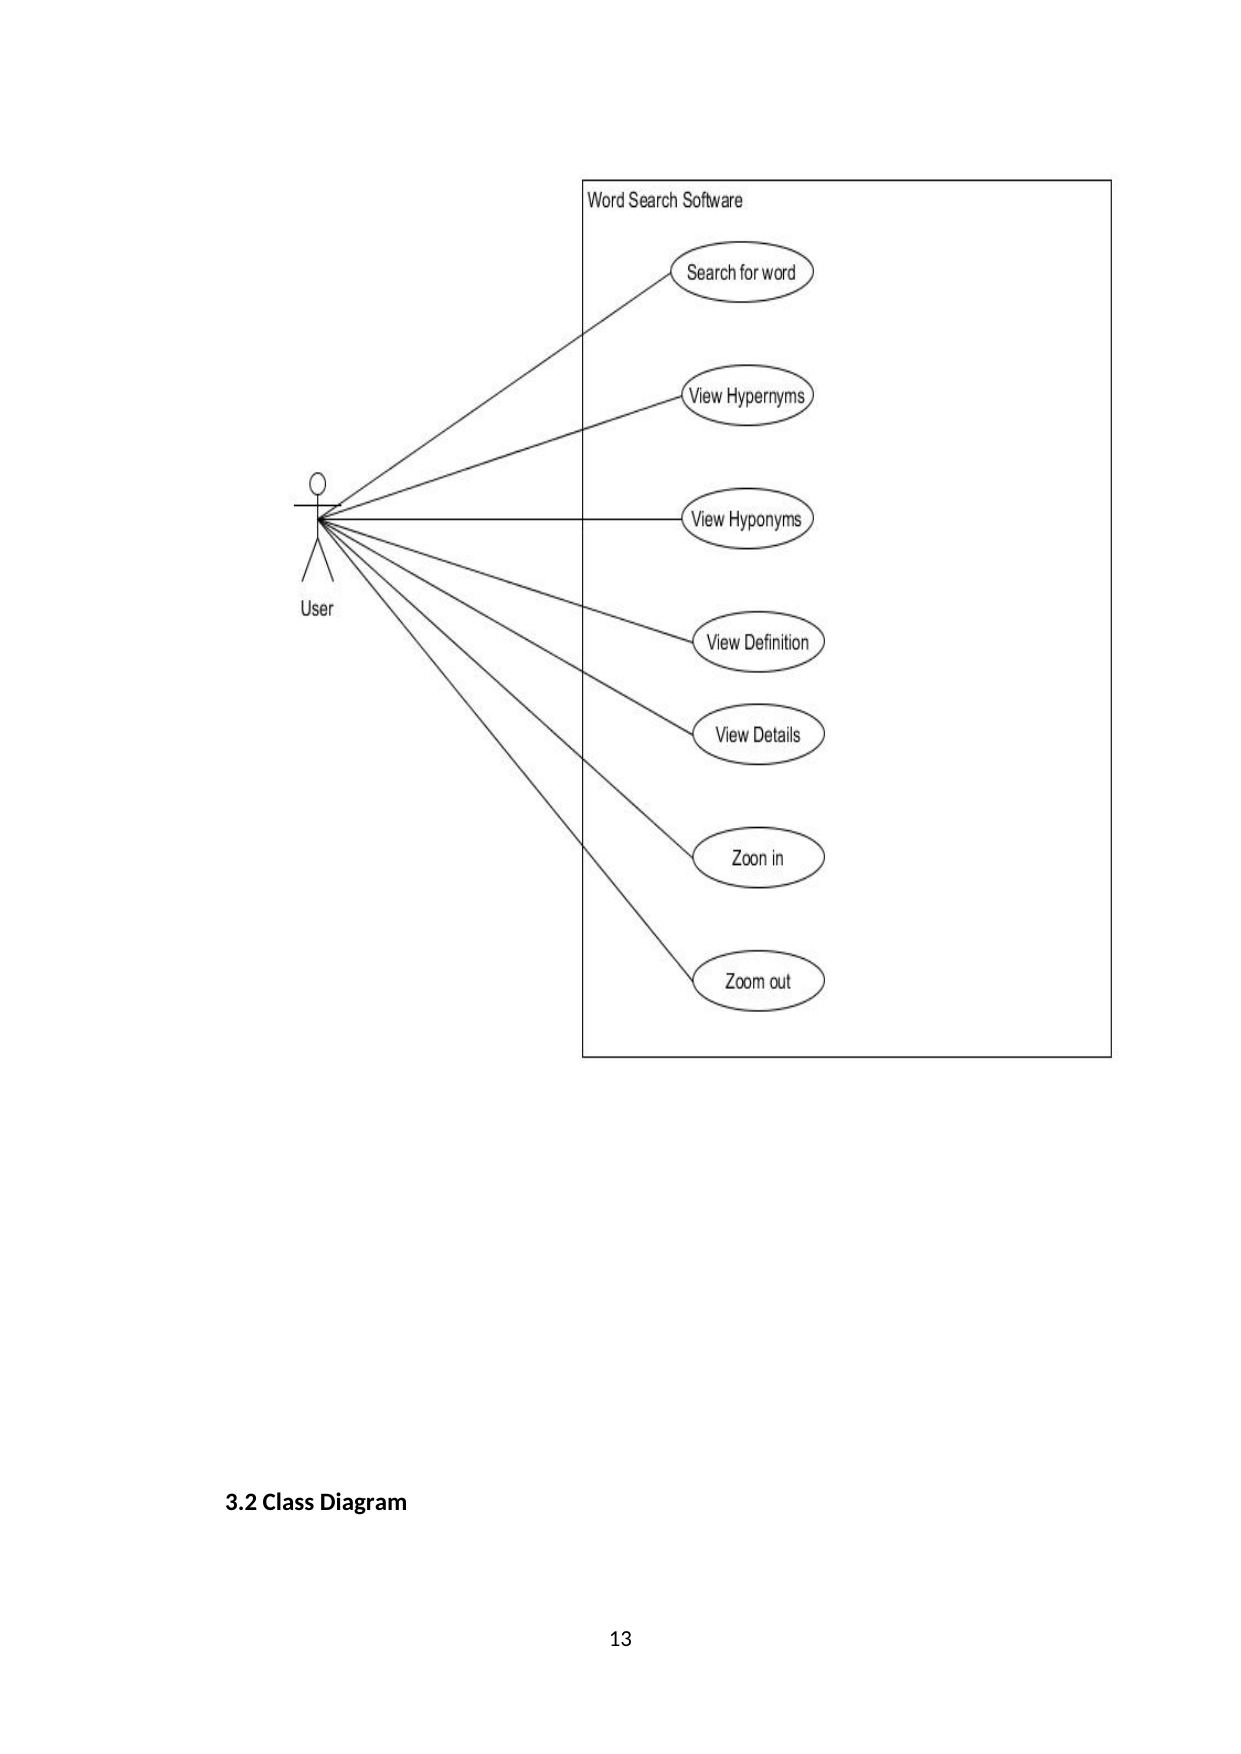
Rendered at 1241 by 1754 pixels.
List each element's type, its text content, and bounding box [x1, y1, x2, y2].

picture [262, 150, 1133, 1089]
list Class Diagram [225, 1486, 1090, 1517]
